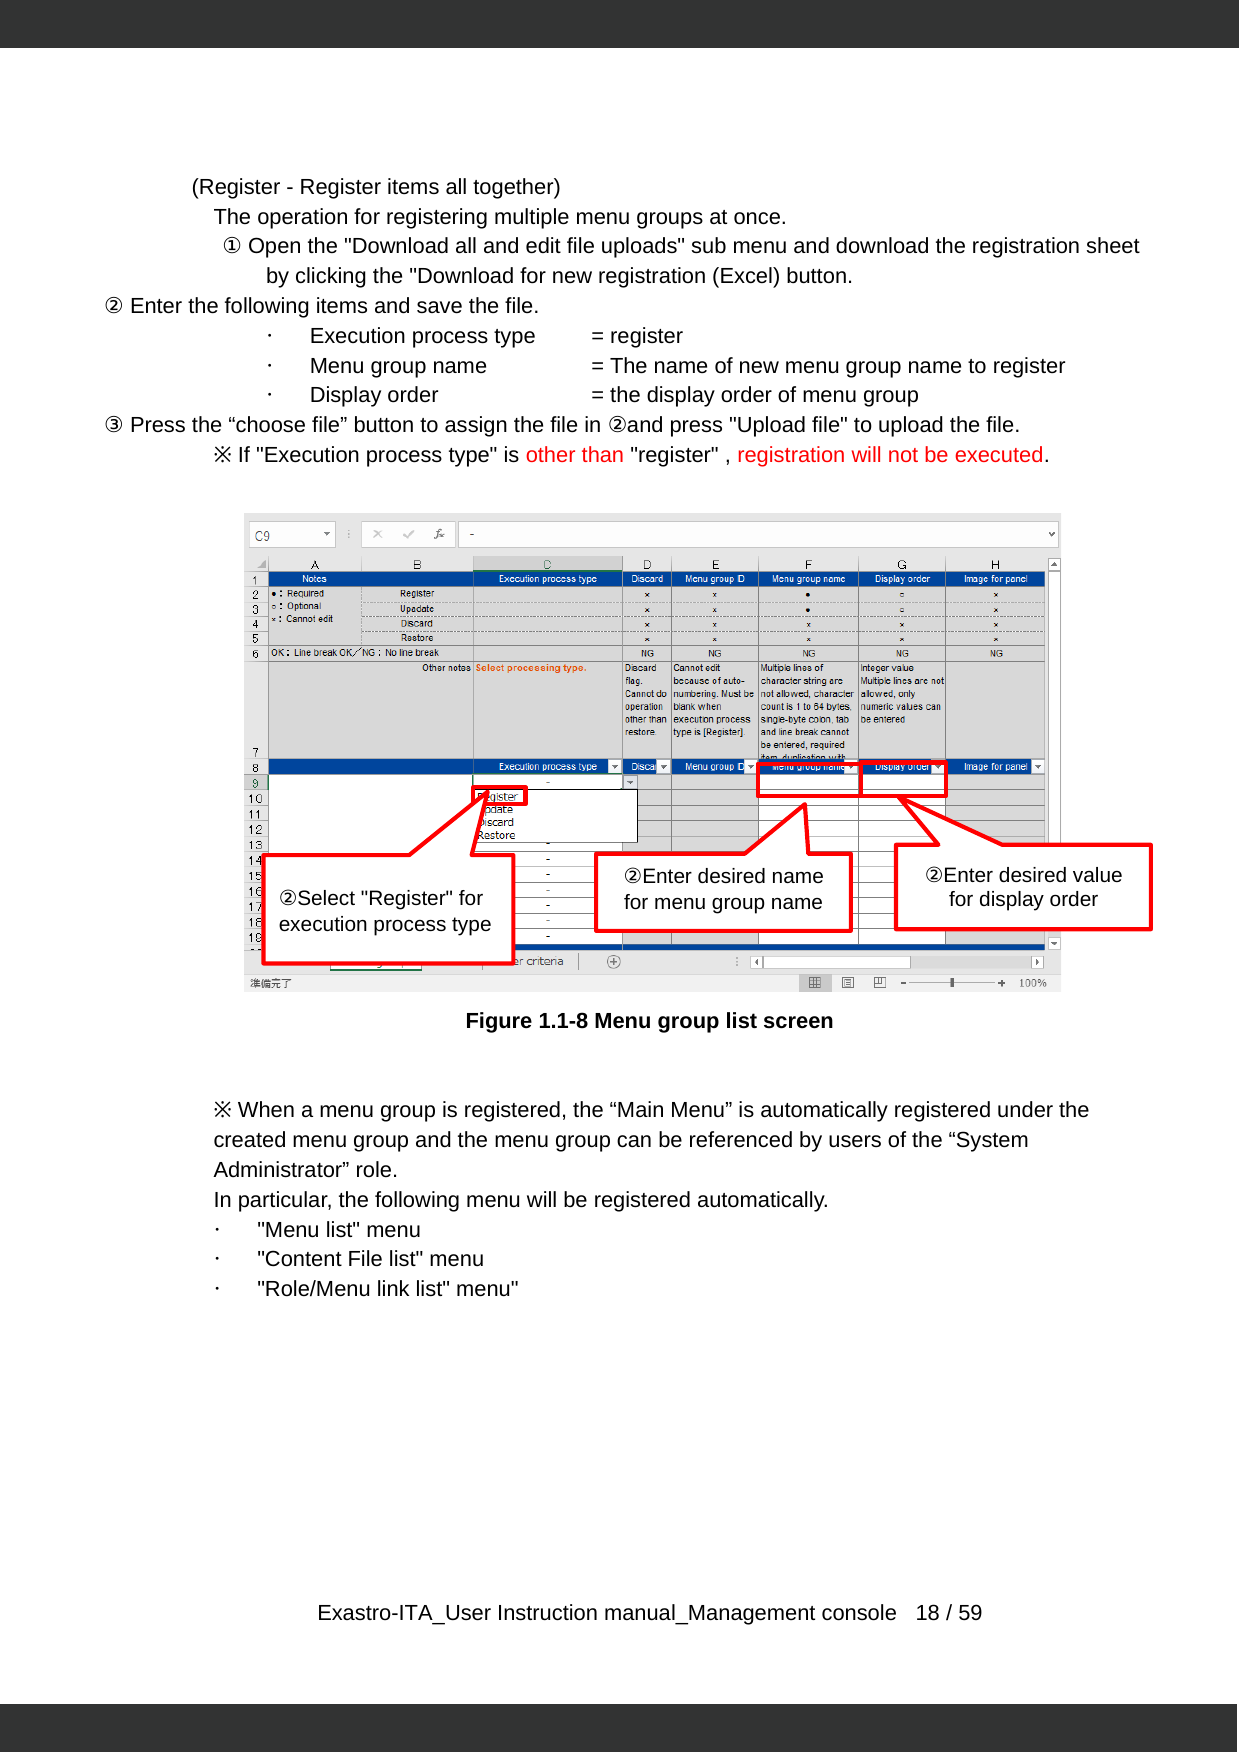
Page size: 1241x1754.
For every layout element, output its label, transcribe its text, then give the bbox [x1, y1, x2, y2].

text Figure 1.1-8 Menu group list screen [148, 1006, 1152, 1036]
text Press the “choose file” button to assign the file in ②and press "Upload file" to upload the file. [104, 410, 1152, 440]
list Display order = the display order of menu group [266, 380, 1152, 410]
text (Register - Register items all together) [191, 172, 1130, 201]
text The operation for registering multiple menu groups at once. [213, 201, 1152, 231]
picture [0, 1704, 1237, 1752]
text In particular, the following menu will be registered automatically. [213, 1184, 1152, 1214]
text ※ If "Execution process type" is other than "register" , registration will not be executed. [213, 440, 1152, 469]
text Enter the following items and save the file. [104, 291, 1152, 321]
picture [0, 0, 1239, 48]
picture [760, 766, 859, 794]
list "Role/Menu link list" menu" [213, 1274, 1152, 1304]
picture [244, 513, 1062, 992]
list "Menu list" menu [213, 1214, 1152, 1244]
list Menu group name = The name of new menu group name to register [266, 350, 1152, 380]
list Execution process type = register [266, 321, 1152, 350]
list "Content File list" menu [213, 1244, 1152, 1274]
picture [863, 765, 944, 794]
text ※ When a menu group is registered, the “Main Menu” is automatically registered under the created menu group and the menu group can be referenced by users of the “System Administrator” role. [213, 1095, 1152, 1184]
